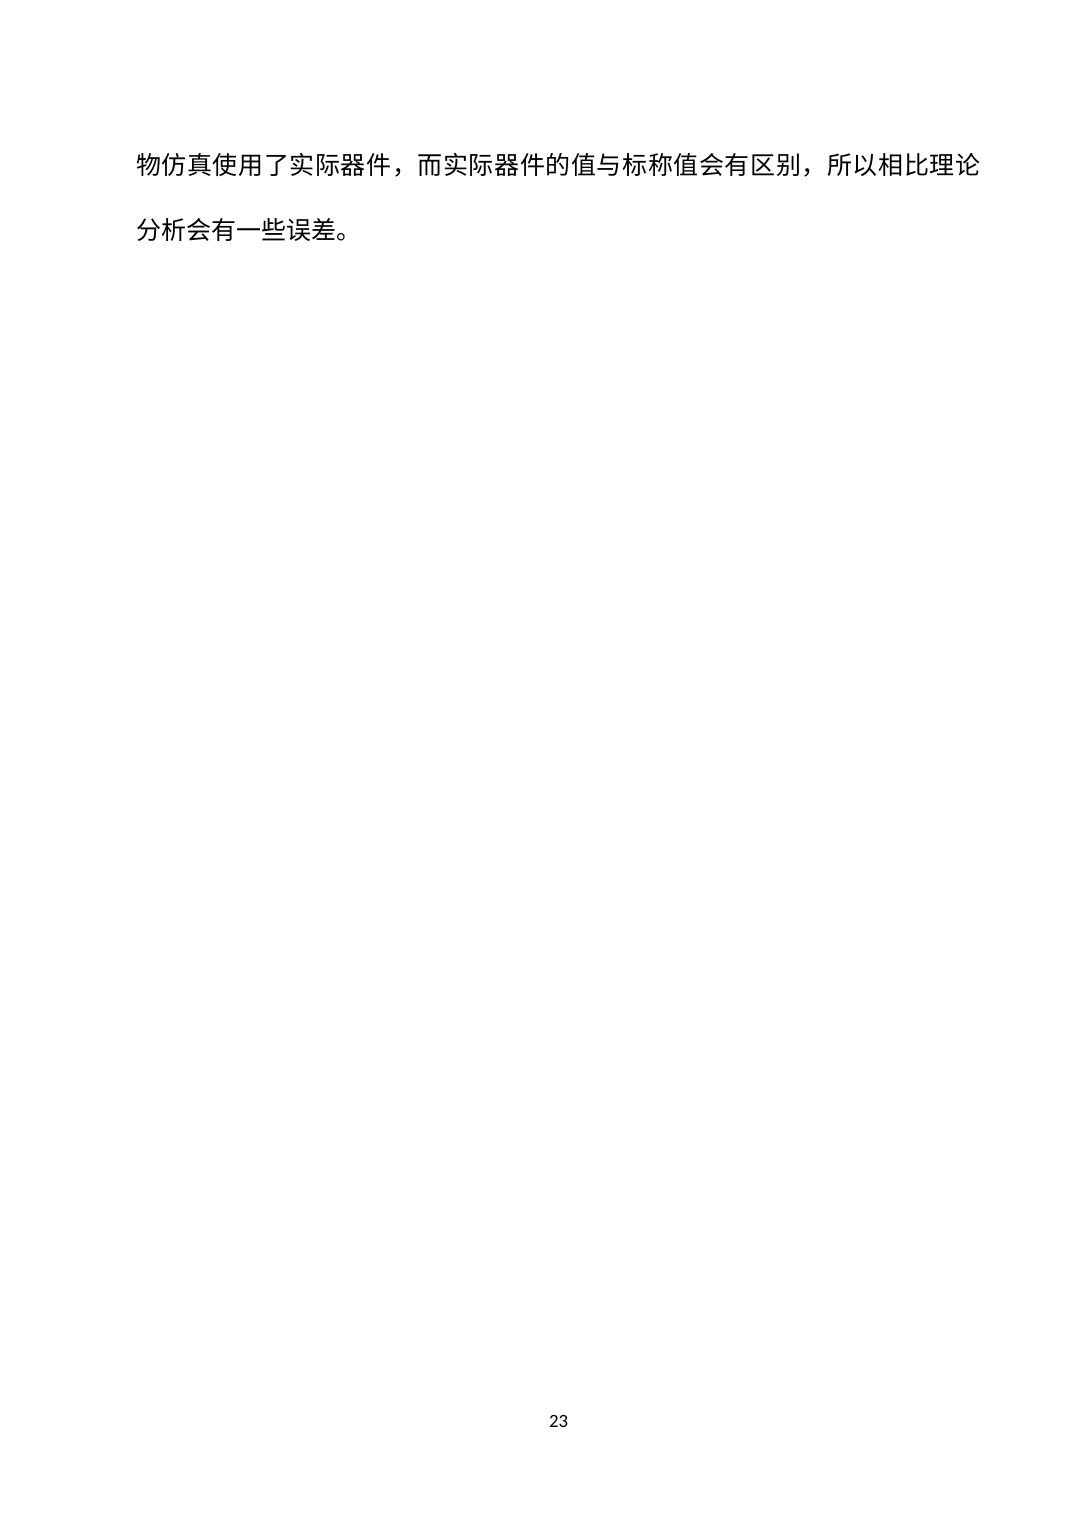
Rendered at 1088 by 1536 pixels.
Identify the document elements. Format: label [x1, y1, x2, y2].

list [136, 131, 981, 261]
